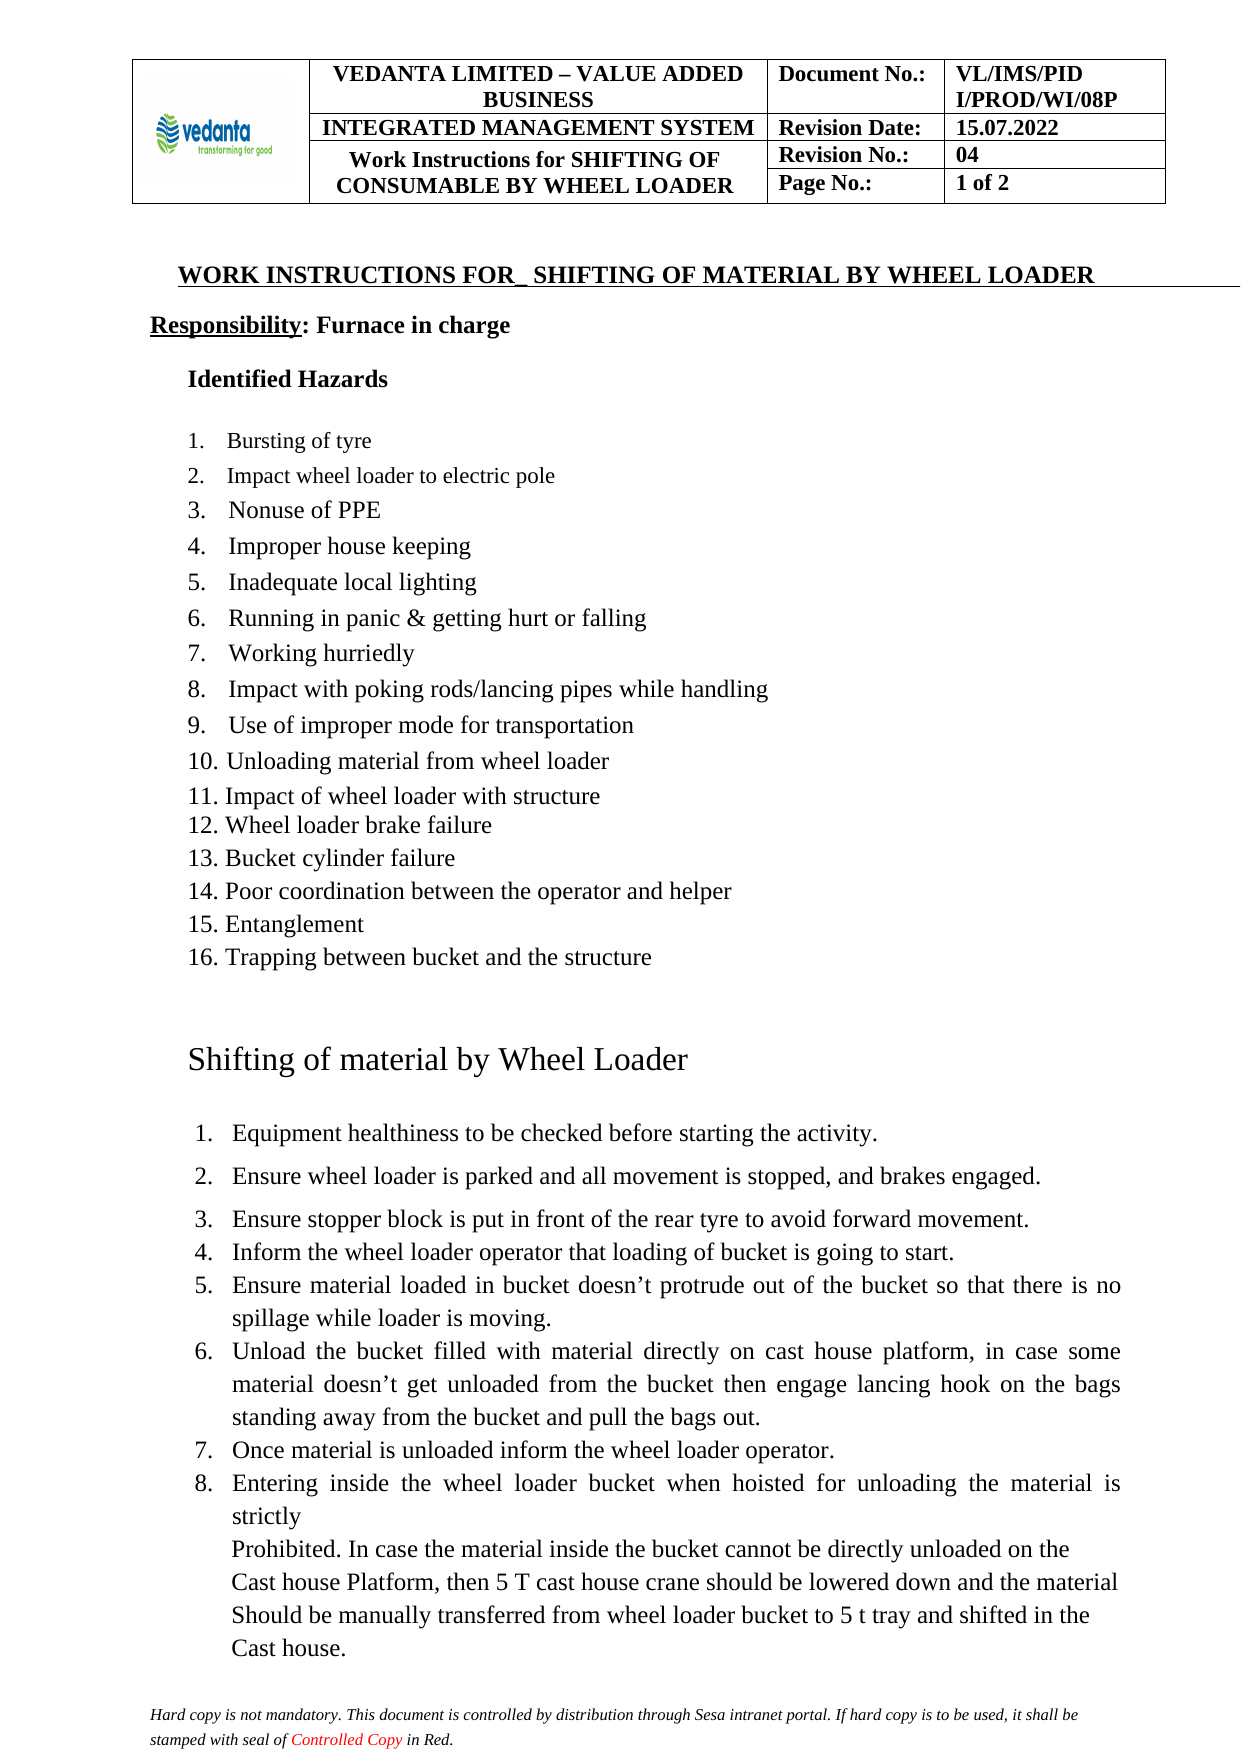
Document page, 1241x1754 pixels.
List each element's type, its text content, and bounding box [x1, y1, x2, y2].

text Responsibility: Furnace in charge [150, 310, 1122, 339]
text 8. Impact with poking rods/lancing pipes while handling [187, 668, 1122, 703]
picture [137, 76, 293, 187]
text Cast house. [150, 1633, 1122, 1662]
text Prohibited. In case the material inside the bucket cannot be directly unloaded on the [150, 1534, 1122, 1563]
text 9. Use of improper mode for transportation [187, 703, 1122, 739]
list Ensure stopper block is put in front of the rear tyre to avoid forward movement. [194, 1204, 1122, 1233]
text 13. Bucket cylinder failure [187, 843, 1122, 872]
text 11. Impact of wheel loader with structure [187, 775, 1122, 810]
text Should be manually transferred from wheel loader bucket to 5 t tray and shifted in the [150, 1600, 1122, 1629]
text 14. Poor coordination between the operator and helper [187, 876, 1122, 905]
text 7. Working hurriedly [187, 632, 1122, 667]
list Equipment healthiness to be checked before starting the activity. [194, 1118, 1122, 1146]
text 16. Trapping between bucket and the structure [187, 942, 1122, 971]
list Unload the bucket filled with material directly on cast house platform, in case some material doesn’t get unloaded from the bucket then engage lancing hook on the bags standing away from the bucket and pull the bags out. [194, 1336, 1122, 1431]
text 2. Impact wheel loader to electric pole [187, 453, 1122, 489]
list Entering inside the wheel loader bucket when hoisted for unloading the material is strictly [194, 1468, 1122, 1530]
list Ensure wheel loader is parked and all movement is stopped, and brakes engaged. [194, 1161, 1122, 1189]
text WORK INSTRUCTIONS FOR_ SHIFTING OF MATERIAL BY WHEEL LOADER [150, 261, 1122, 289]
text 10. Unloading material from wheel loader [187, 739, 1122, 774]
list Ensure material loaded in bucket doesn’t protrude out of the bucket so that there is no spillage while loader is moving. [194, 1270, 1122, 1332]
text Cast house Platform, then 5 T cast house crane should be lowered down and the material [150, 1567, 1122, 1596]
text 4. Improper house keeping [187, 525, 1122, 560]
text Shifting of material by Wheel Loader [187, 1039, 1122, 1078]
text 5. Inadequate local lighting [187, 560, 1122, 596]
list Inform the wheel loader operator that loading of bucket is going to start. [194, 1237, 1122, 1266]
text 6. Running in panic & getting hurt or falling [187, 596, 1122, 632]
text 12. Wheel loader brake failure [187, 810, 1122, 839]
text Identified Hazards [187, 364, 1122, 393]
text 3. Nonuse of PPE [187, 489, 1122, 524]
text 15. Entanglement [187, 909, 1122, 938]
list Once material is unloaded inform the wheel loader operator. [194, 1435, 1122, 1464]
text 1. Bursting of tyre [187, 418, 1122, 453]
